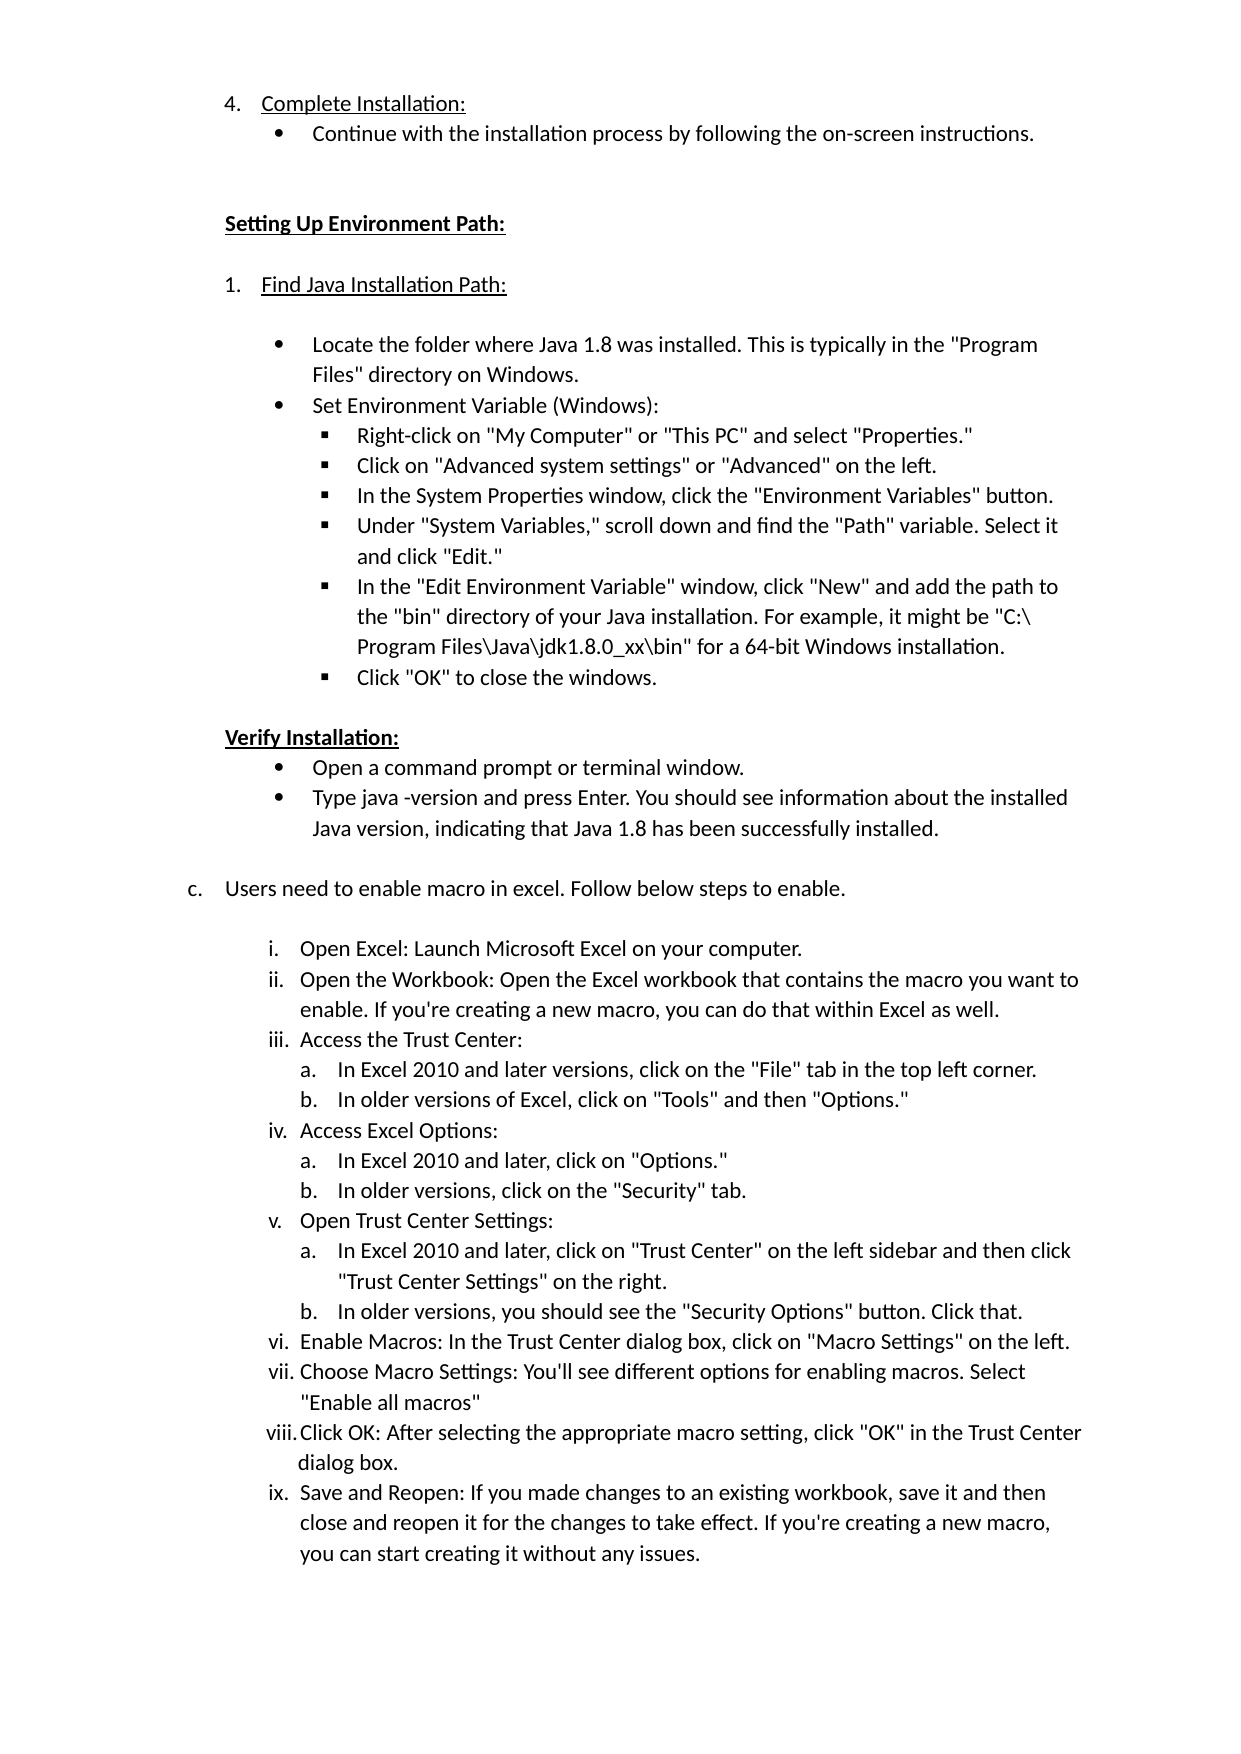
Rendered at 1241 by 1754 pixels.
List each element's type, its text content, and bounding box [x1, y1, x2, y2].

list In older versions of Excel, click on "Tools" and then "Options." [300, 1086, 1090, 1113]
list Setting Up Environment Path: [225, 209, 1090, 237]
list Verify Installation: [225, 723, 1090, 751]
list In Excel 2010 and later, click on "Options." [300, 1146, 1090, 1174]
list In the System Properties window, click the "Environment Variables" button. [319, 481, 1090, 509]
list Find Java Installation Path: [224, 270, 1090, 298]
list In Excel 2010 and later versions, click on the "File" tab in the top left corner. [300, 1055, 1090, 1083]
list Access the Trust Center: [268, 1025, 1090, 1053]
list Save and Reopen: If you made changes to an existing workbook, save it and then close and reopen it for the changes to take effect. If you're creating a new macro, you can start creating it without any issues. [268, 1478, 1090, 1567]
list Continue with the installation process by following the on-screen instructions. [275, 119, 1090, 147]
list Right-click on "My Computer" or "This PC" and select "Properties." [319, 421, 1090, 449]
list Set Environment Variable (Windows): [275, 391, 1090, 419]
list Click OK: After selecting the appropriate macro setting, click "OK" in the Trust Center dialog box. [266, 1418, 1090, 1476]
list Open the Workbook: Open the Excel workbook that contains the macro you want to enable. If you're creating a new macro, you can do that within Excel as well. [268, 965, 1090, 1023]
list Enable Macros: In the Trust Center dialog box, click on "Macro Settings" on the left. [268, 1327, 1090, 1355]
list Open Trust Center Settings: [268, 1206, 1090, 1234]
list In the "Edit Environment Variable" window, click "New" and add the path to the "bin" directory of your Java installation. For example, it might be "C:\Program Files\Java\jdk1.8.0_xx\bin" for a 64-bit Windows installation. [319, 572, 1090, 660]
list Type java -version and press Enter. You should see information about the installed Java version, indicating that Java 1.8 has been successfully installed. [275, 783, 1090, 842]
list In older versions, click on the "Security" tab. [300, 1176, 1090, 1204]
list In Excel 2010 and later, click on "Trust Center" on the left sidebar and then click "Trust Center Settings" on the right. [300, 1237, 1090, 1295]
list Open Excel: Launch Microsoft Excel on your computer. [268, 934, 1090, 962]
list Open a command prompt or terminal window. [275, 753, 1090, 781]
list Users need to enable macro in excel. Follow below steps to enable. [187, 874, 1090, 902]
list Access Excel Options: [268, 1116, 1090, 1144]
list In older versions, you should see the "Security Options" button. Click that. [300, 1297, 1090, 1325]
list Click "OK" to close the windows. [319, 663, 1090, 691]
list Click on "Advanced system settings" or "Advanced" on the left. [319, 451, 1090, 479]
list Under "System Variables," scroll down and find the "Path" variable. Select it and click "Edit." [319, 512, 1090, 570]
list Locate the folder where Java 1.8 was installed. This is typically in the "Program Files" directory on Windows. [275, 330, 1090, 388]
list Choose Macro Settings: You'll see different options for enabling macros. Select "Enable all macros" [268, 1357, 1090, 1416]
list Complete Installation: [224, 89, 1090, 117]
